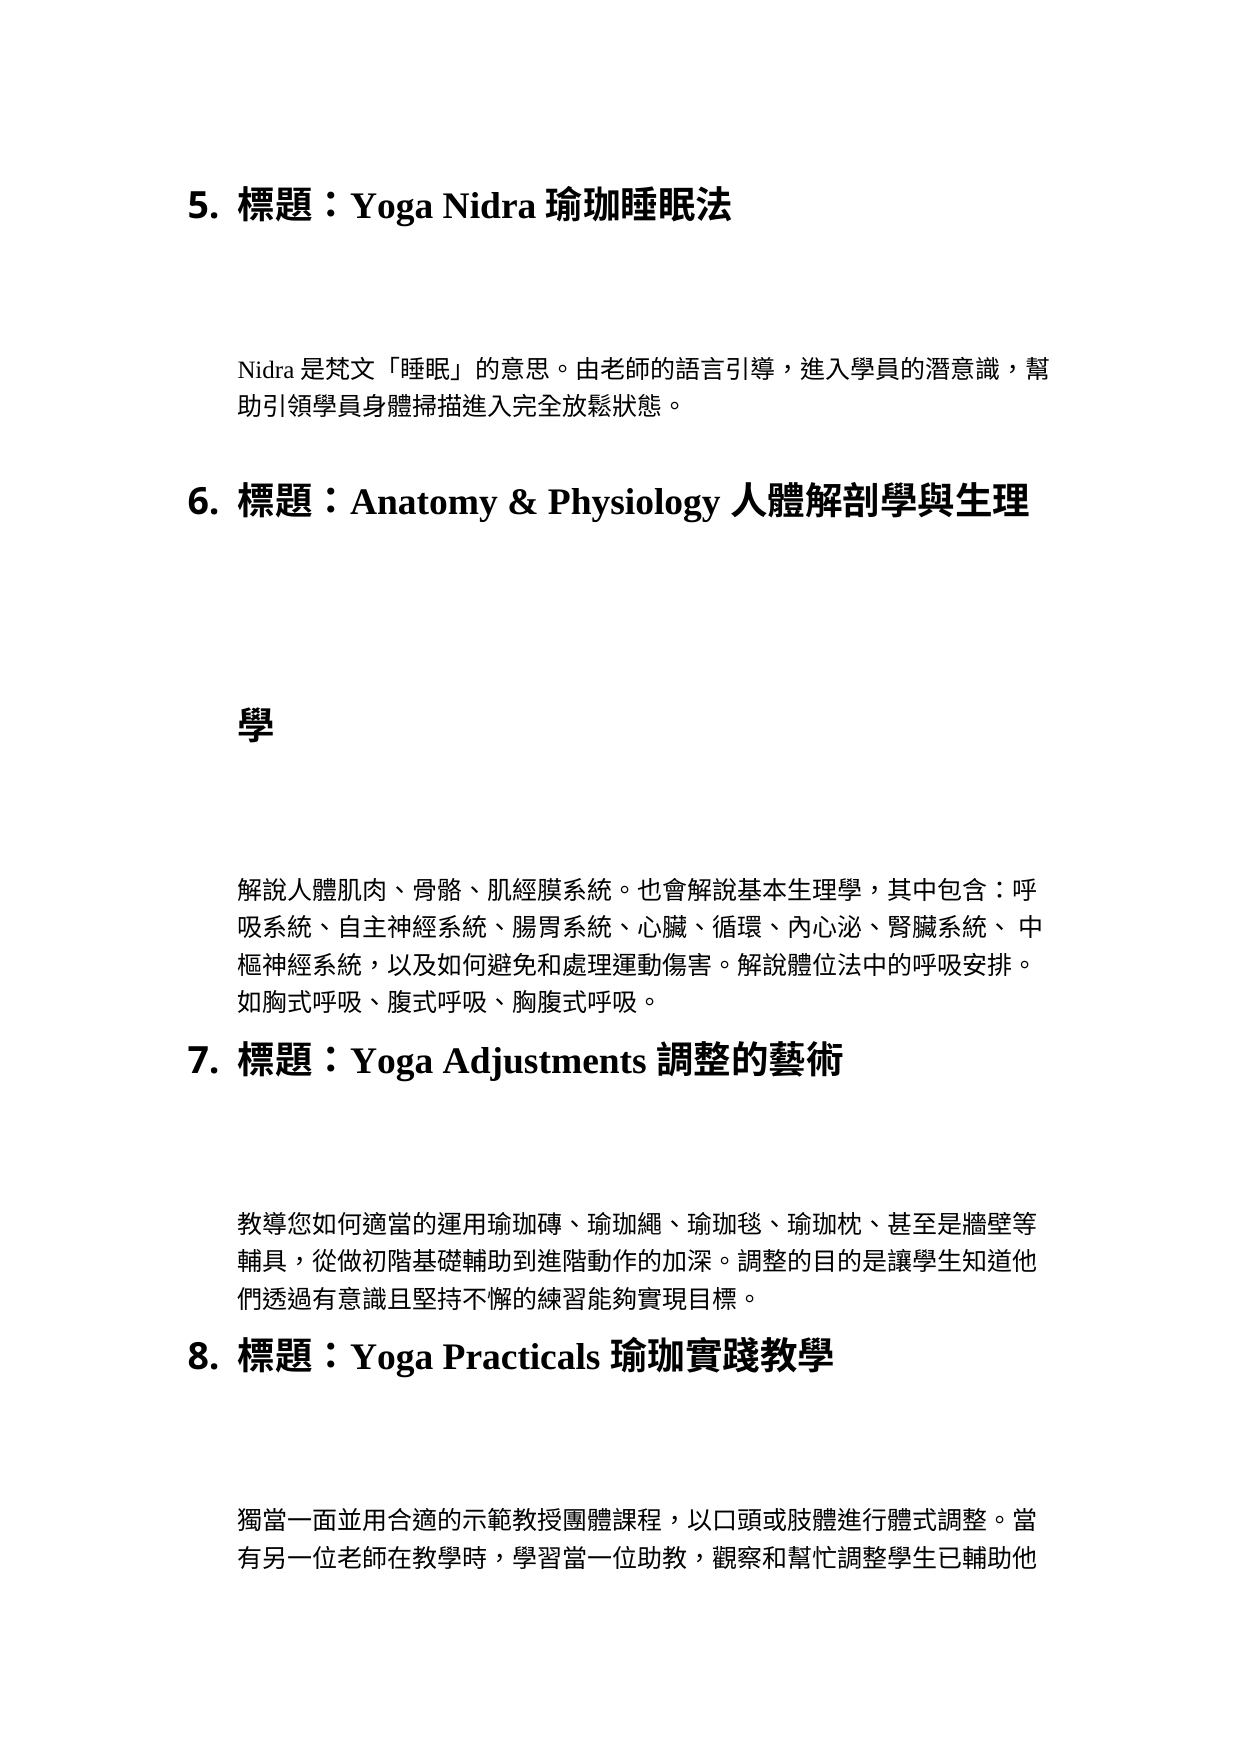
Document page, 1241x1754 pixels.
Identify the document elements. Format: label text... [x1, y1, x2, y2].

subtitle 標題：Yoga Adjustments 調整的藝術 [187, 1019, 1053, 1094]
subtitle 標題：Anatomy & Physiology 人體解剖學與生理學 [187, 461, 1053, 761]
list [237, 1500, 1053, 1575]
subtitle 標題：Yoga Practicals 瑜珈實踐教學 [187, 1316, 1053, 1391]
subtitle 標題：Yoga Nidra 瑜珈睡眠法 [187, 164, 1053, 239]
list Nidra 是梵文「睡眠」的意思。由老師的語言引導，進入學員的潛意識，幫助引領學員身體掃描進入完全放鬆狀態。 [237, 348, 1053, 423]
list 教導您如何適當的運用瑜珈磚、瑜珈繩、瑜珈毯、瑜珈枕、甚至是牆壁等輔具，從做初階基礎輔助到進階動作的加深。調整的目的是讓學生知道他們透過有意識且堅持不懈的練習能夠實現目標。 [237, 1203, 1053, 1316]
list 解說人體肌肉、骨骼、肌經膜系統。也會解說基本生理學，其中包含：呼吸系統、自主神經系統、腸胃系統、心臟、循環、內心泌、腎臟系統、 中樞神經系統，以及如何避免和處理運動傷害。解說體位法中的呼吸安排。如胸式呼吸、腹式呼吸、胸腹式呼吸。 [237, 869, 1053, 1019]
